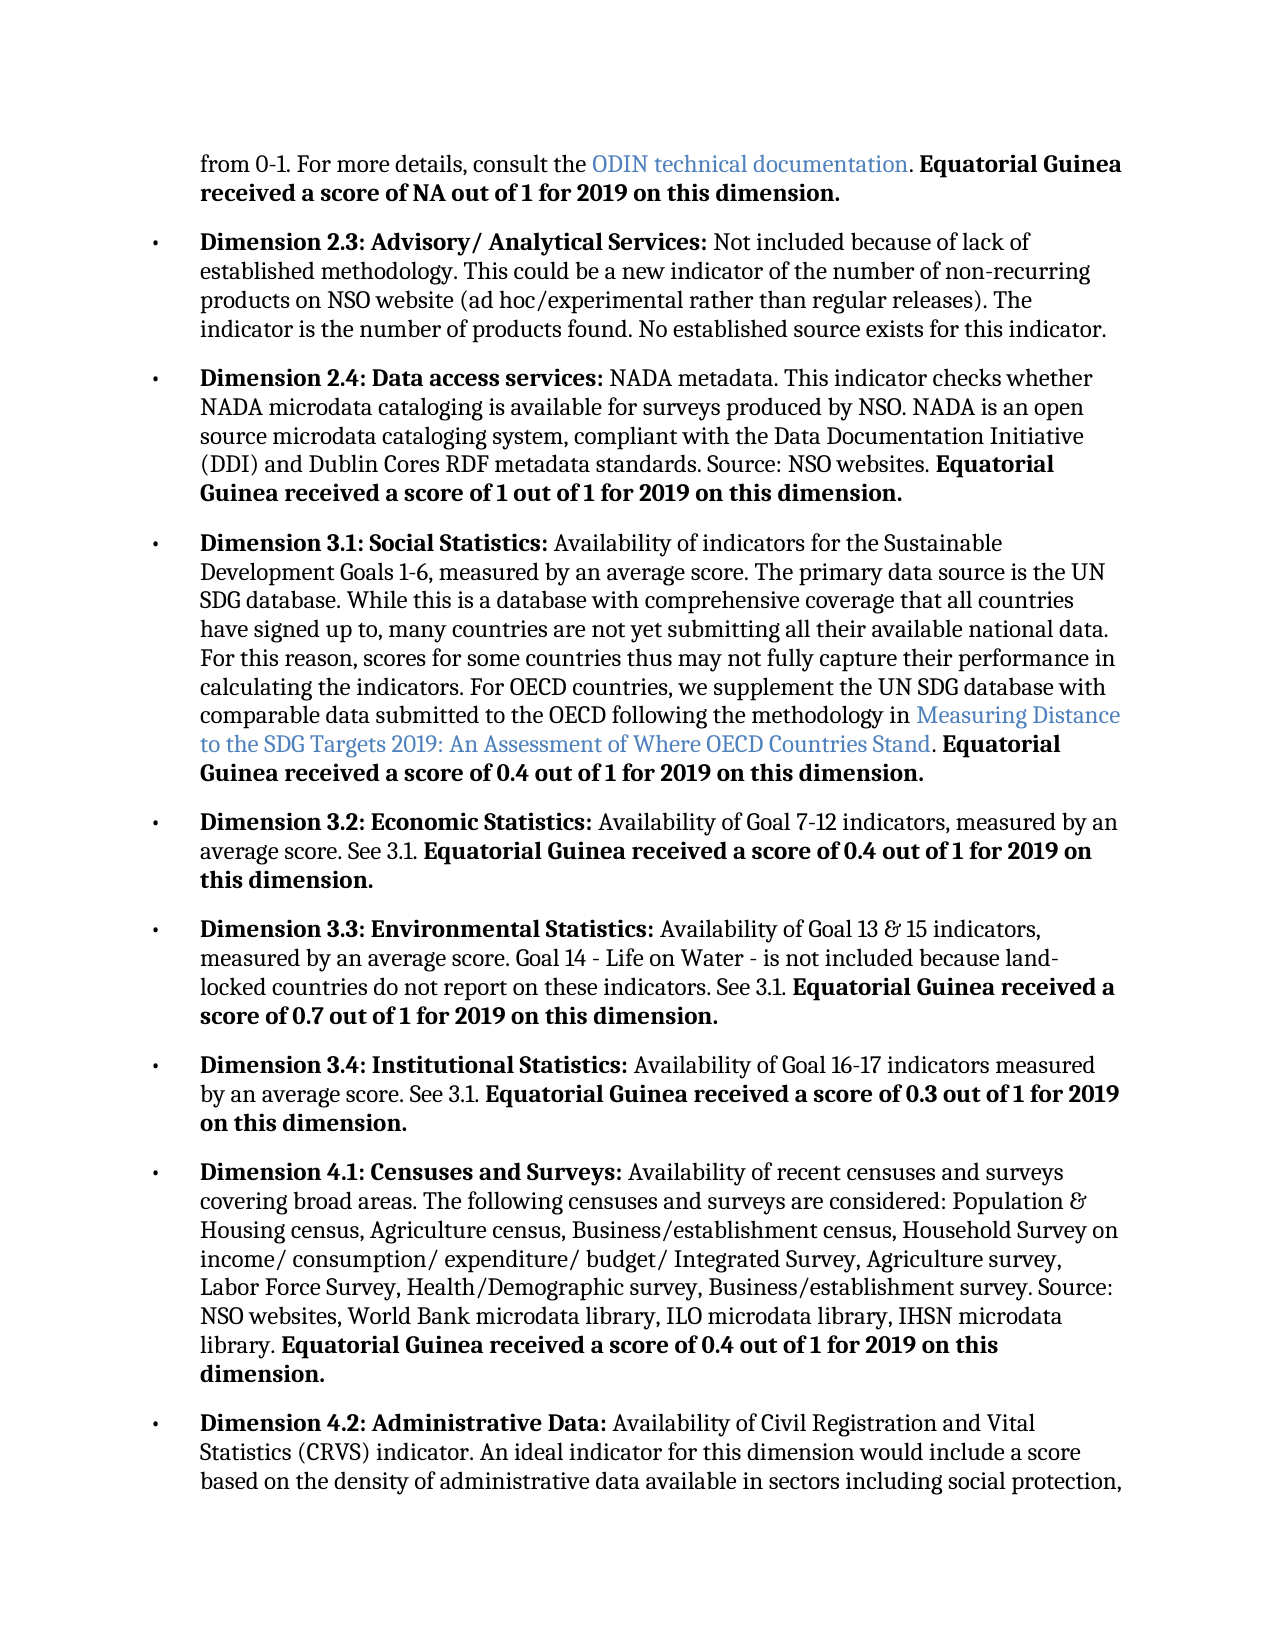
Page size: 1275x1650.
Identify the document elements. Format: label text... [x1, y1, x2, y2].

list Dimension 2.4: Data access services: NADA metadata. This indicator checks whether NADA microdata cataloging is available for surveys produced by NSO. NADA is an open source microdata cataloging system, compliant with the Data Documentation Initiative (DDI) and Dublin Cores RDF metadata standards. Source: NSO websites. Equatorial Guinea received a score of 1 out of 1 for 2019 on this dimension. [150, 364, 1125, 508]
list Dimension 3.4: Institutional Statistics: Availability of Goal 16-17 indicators measured by an average score. See 3.1. Equatorial Guinea received a score of 0.3 out of 1 for 2019 on this dimension. [150, 1051, 1125, 1137]
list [150, 150, 1125, 207]
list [150, 1409, 1125, 1495]
list Dimension 3.2: Economic Statistics: Availability of Goal 7-12 indicators, measured by an average score. See 3.1. Equatorial Guinea received a score of 0.4 out of 1 for 2019 on this dimension. [150, 808, 1125, 894]
list Dimension 2.3: Advisory/ Analytical Services: Not included because of lack of established methodology. This could be a new indicator of the number of non-recurring products on NSO website (ad hoc/experimental rather than regular releases). The indicator is the number of products found. No established source exists for this indicator. [150, 228, 1125, 343]
list Dimension 4.1: Censuses and Surveys: Availability of recent censuses and surveys covering broad areas. The following censuses and surveys are considered: Population & Housing census, Agriculture census, Business/establishment census, Household Survey on income/ consumption/ expenditure/ budget/ Integrated Survey, Agriculture survey, Labor Force Survey, Health/Demographic survey, Business/establishment survey. Source: NSO websites, World Bank microdata library, ILO microdata library, IHSN microdata library. Equatorial Guinea received a score of 0.4 out of 1 for 2019 on this dimension. [150, 1158, 1125, 1388]
list Dimension 3.3: Environmental Statistics: Availability of Goal 13 & 15 indicators, measured by an average score. Goal 14 - Life on Water - is not included because land-locked countries do not report on these indicators. See 3.1. Equatorial Guinea received a score of 0.7 out of 1 for 2019 on this dimension. [150, 915, 1125, 1030]
list Dimension 3.1: Social Statistics: Availability of indicators for the Sustainable Development Goals 1-6, measured by an average score. The primary data source is the UN SDG database. While this is a database with comprehensive coverage that all countries have signed up to, many countries are not yet submitting all their available national data. For this reason, scores for some countries thus may not fully capture their performance in calculating the indicators. For OECD countries, we supplement the UN SDG database with comparable data submitted to the OECD following the methodology in Measuring Distance to the SDG Targets 2019: An Assessment of Where OECD Countries Stand. Equatorial Guinea received a score of 0.4 out of 1 for 2019 on this dimension. [150, 529, 1125, 787]
